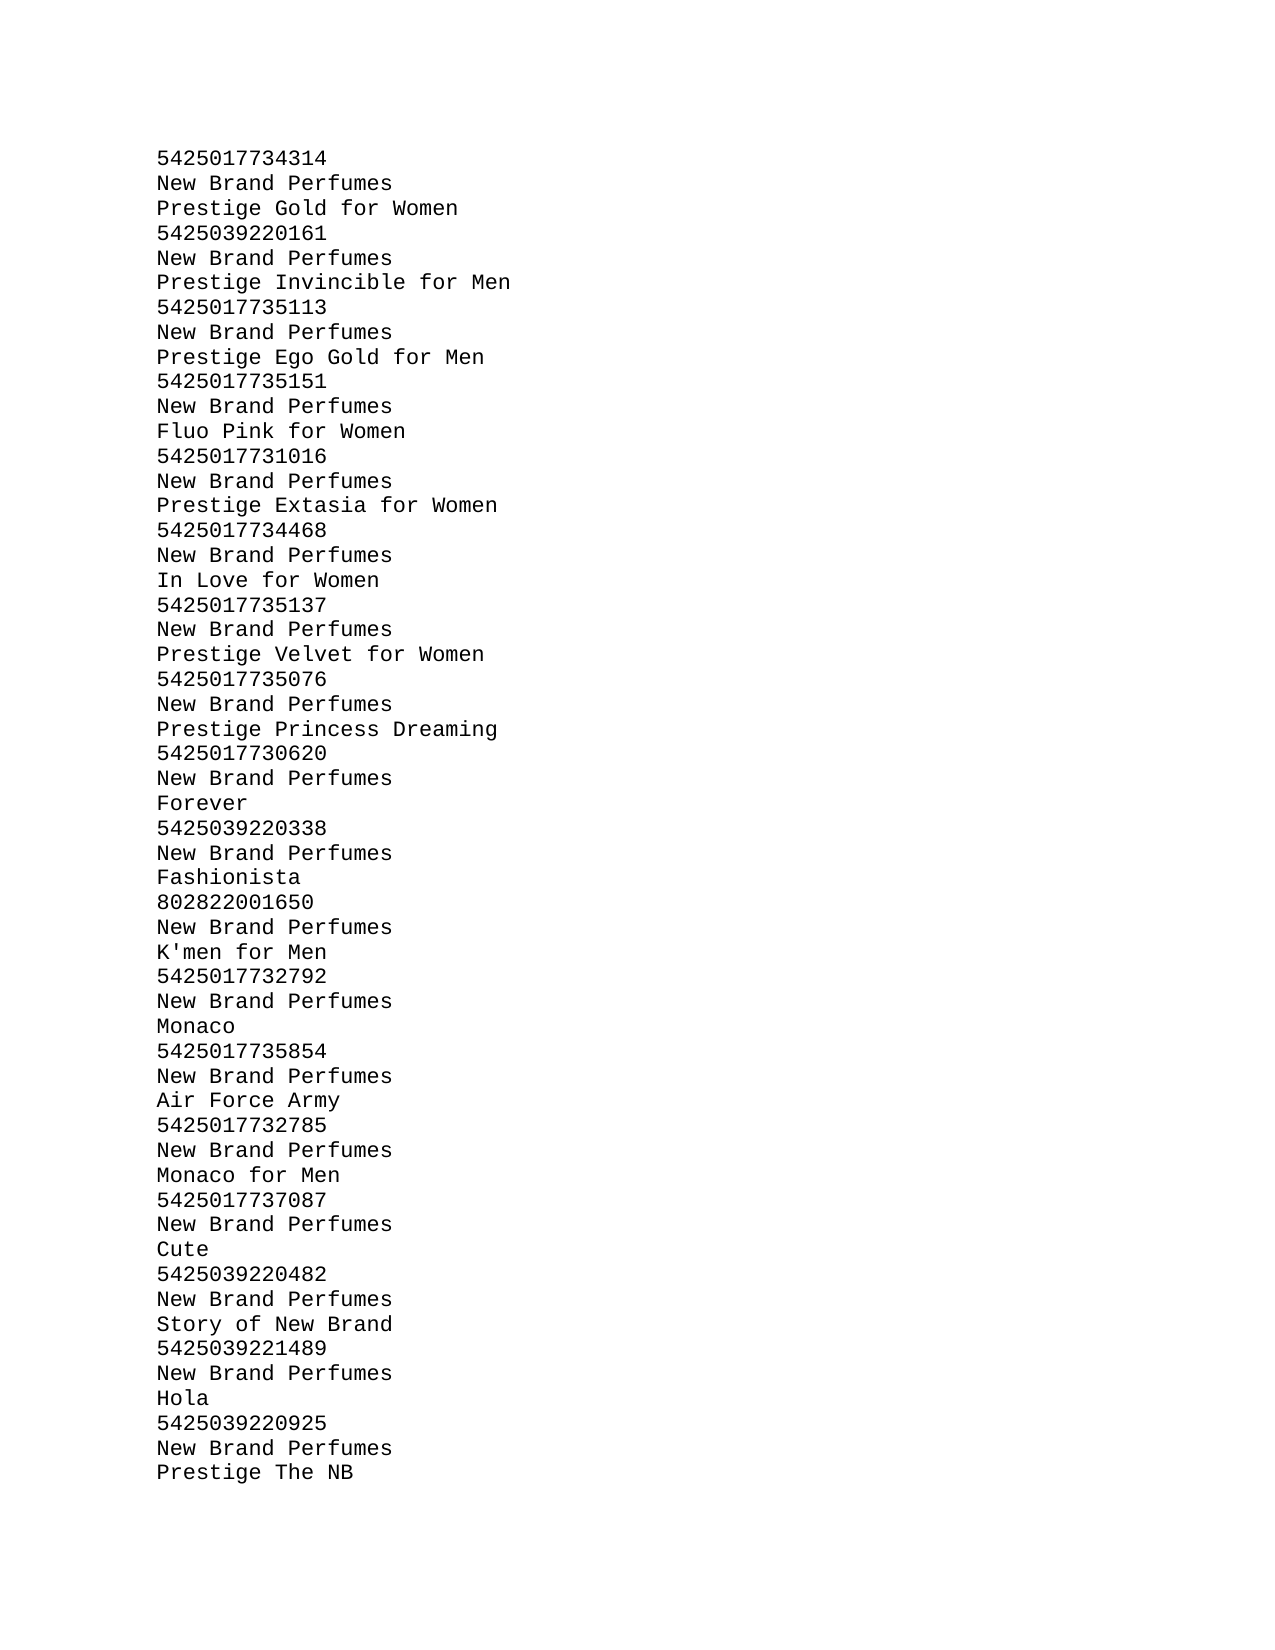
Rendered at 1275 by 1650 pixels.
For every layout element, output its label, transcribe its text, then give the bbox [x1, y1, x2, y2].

text New Brand Perfumes [156, 321, 1118, 346]
text New Brand Perfumes [156, 172, 1118, 197]
text Prestige The NB [156, 1462, 1118, 1486]
text 802822001650 [156, 891, 1118, 916]
text 5425039221489 [156, 1338, 1118, 1362]
text New Brand Perfumes [156, 1065, 1118, 1090]
text Story of New Brand [156, 1313, 1118, 1338]
text 5425039220338 [156, 817, 1118, 842]
text New Brand Perfumes [156, 842, 1118, 867]
text New Brand Perfumes [156, 470, 1118, 495]
text New Brand Perfumes [156, 247, 1118, 272]
text 5425017734314 [156, 148, 1118, 172]
text New Brand Perfumes [156, 1139, 1118, 1164]
text New Brand Perfumes [156, 544, 1118, 569]
text New Brand Perfumes [156, 1362, 1118, 1387]
text 5425039220161 [156, 222, 1118, 247]
text Monaco [156, 1015, 1118, 1040]
text New Brand Perfumes [156, 693, 1118, 718]
text 5425017735137 [156, 594, 1118, 619]
text 5425017732785 [156, 1114, 1118, 1139]
text 5425017737087 [156, 1189, 1118, 1214]
text New Brand Perfumes [156, 619, 1118, 643]
text New Brand Perfumes [156, 991, 1118, 1015]
text Hola [156, 1387, 1118, 1412]
text Prestige Extasia for Women [156, 495, 1118, 519]
text Fashionista [156, 867, 1118, 891]
text New Brand Perfumes [156, 1214, 1118, 1238]
text Prestige Invincible for Men [156, 272, 1118, 296]
text Cute [156, 1238, 1118, 1263]
text Prestige Gold for Women [156, 197, 1118, 222]
text 5425017735854 [156, 1040, 1118, 1065]
text 5425039220482 [156, 1263, 1118, 1288]
text 5425039220925 [156, 1412, 1118, 1437]
text 5425017734468 [156, 519, 1118, 544]
text 5425017735076 [156, 668, 1118, 693]
text 5425017732792 [156, 966, 1118, 991]
text Forever [156, 792, 1118, 817]
text 5425017735113 [156, 296, 1118, 321]
text 5425017731016 [156, 445, 1118, 470]
text New Brand Perfumes [156, 396, 1118, 420]
text Monaco for Men [156, 1164, 1118, 1189]
text 5425017735151 [156, 371, 1118, 396]
text 5425017730620 [156, 743, 1118, 767]
text Prestige Princess Dreaming [156, 718, 1118, 743]
text New Brand Perfumes [156, 767, 1118, 792]
text New Brand Perfumes [156, 1288, 1118, 1313]
text Prestige Ego Gold for Men [156, 346, 1118, 371]
text Fluo Pink for Women [156, 420, 1118, 445]
text Prestige Velvet for Women [156, 643, 1118, 668]
text New Brand Perfumes [156, 1437, 1118, 1462]
text In Love for Women [156, 569, 1118, 594]
text Air Force Army [156, 1090, 1118, 1114]
text K'men for Men [156, 941, 1118, 966]
text New Brand Perfumes [156, 916, 1118, 941]
